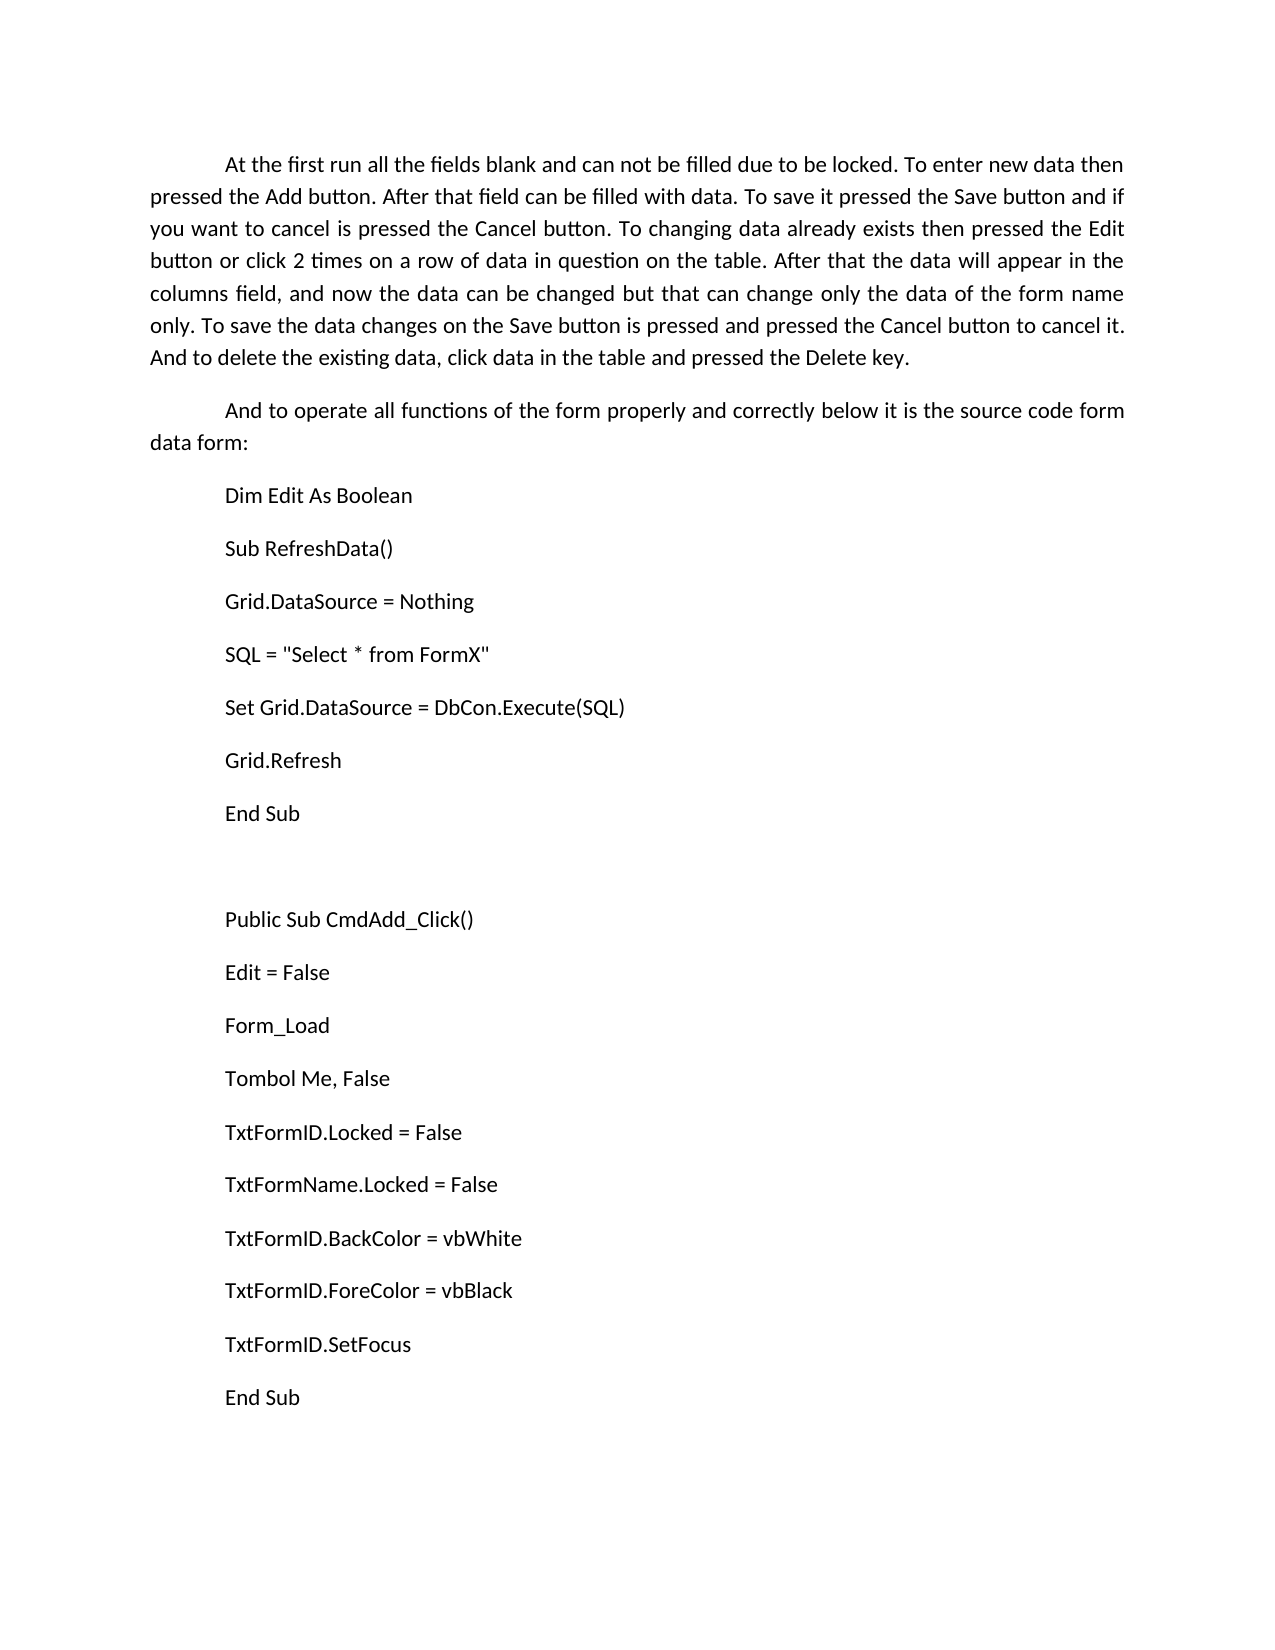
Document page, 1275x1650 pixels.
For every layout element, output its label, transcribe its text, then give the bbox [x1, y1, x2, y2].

text End Sub [150, 1383, 1125, 1411]
text Public Sub CmdAdd_Click() [150, 906, 1125, 933]
text Grid.Refresh [150, 746, 1125, 774]
text Tombol Me, False [150, 1064, 1125, 1093]
text At the first run all the fields blank and can not be filled due to be locked. To enter new data then pressed the Add button. After that field can be filled with data. To save it pressed the Save button and if you want to cancel is pressed the Cancel button. To changing data already exists then pressed the Edit button or click 2 times on a row of data in question on the table. After that the data will appear in the columns field, and now the data can be changed but that can change only the data of the form name only. To save the data changes on the Save button is pressed and pressed the Cancel button to cancel it. And to delete the existing data, click data in the table and pressed the Delete key. [150, 150, 1125, 371]
text Edit = False [150, 958, 1125, 987]
text And to operate all functions of the form properly and correctly below it is the source code form data form: [150, 396, 1125, 456]
text Dim Edit As Boolean [150, 481, 1125, 509]
text End Sub [150, 799, 1125, 827]
text TxtFormID.Locked = False [150, 1118, 1125, 1146]
text SQL = "Select * from FormX" [150, 640, 1125, 668]
text Set Grid.DataSource = DbCon.Execute(SQL) [150, 693, 1125, 721]
text Sub RefreshData() [150, 534, 1125, 562]
text Grid.DataSource = Nothing [150, 587, 1125, 615]
text TxtFormID.ForeColor = vbBlack [150, 1277, 1125, 1305]
text TxtFormName.Locked = False [150, 1171, 1125, 1199]
text TxtFormID.SetFocus [150, 1330, 1125, 1358]
text TxtFormID.BackColor = vbWhite [150, 1224, 1125, 1252]
text Form_Load [150, 1012, 1125, 1039]
